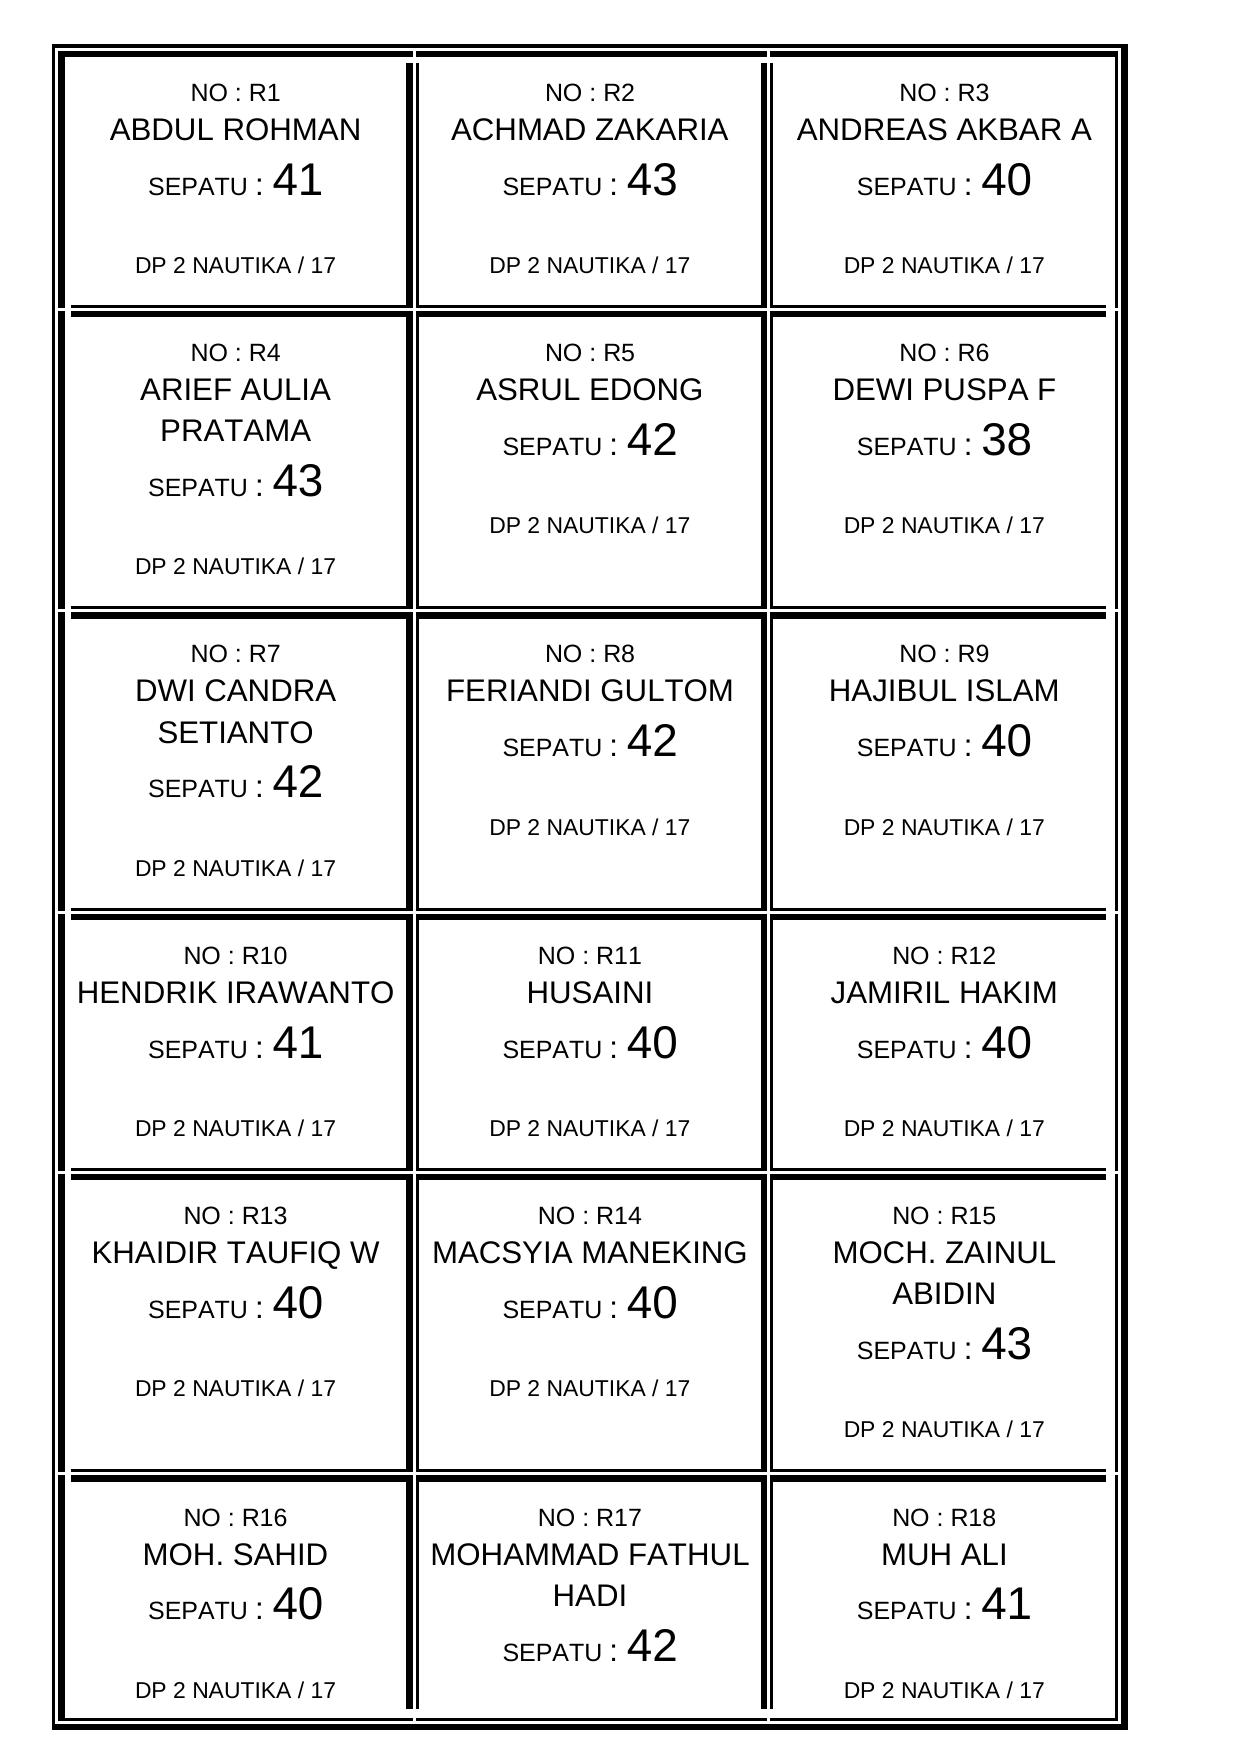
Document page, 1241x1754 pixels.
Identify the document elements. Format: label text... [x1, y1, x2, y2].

table_cell NO : R11 HUSAINI SEPATU : 40 DP 2 NAUTIKA / 17 [413, 908, 767, 1168]
table_cell NO : R6 DEWI PUSPA F SEPATU : 38 DP 2 NAUTIKA / 17 [767, 305, 1121, 606]
table_cell NO : R16 MOH. SAHID SEPATU : 40 DP 2 NAUTIKA / 17 [58, 1469, 413, 1718]
table_cell NO : R13 KHAIDIR TAUFIQ W SEPATU : 40 DP 2 NAUTIKA / 17 [58, 1168, 413, 1469]
table_cell NO : R15 MOCH. ZAINUL ABIDIN SEPATU : 43 DP 2 NAUTIKA / 17 [767, 1168, 1121, 1469]
table_cell NO : R12 JAMIRIL HAKIM SEPATU : 40 DP 2 NAUTIKA / 17 [767, 908, 1121, 1168]
table_cell NO : R7 DWI CANDRA SETIANTO SEPATU : 42 DP 2 NAUTIKA / 17 [58, 606, 413, 907]
table_cell NO : R9 HAJIBUL ISLAM SEPATU : 40 DP 2 NAUTIKA / 17 [767, 606, 1121, 907]
table_cell NO : R4 ARIEF AULIA PRATAMA SEPATU : 43 DP 2 NAUTIKA / 17 [58, 305, 413, 606]
table_cell NO : R14 MACSYIA MANEKING SEPATU : 40 DP 2 NAUTIKA / 17 [413, 1168, 767, 1469]
table_header NO : R3 ANDREAS AKBAR A SEPATU : 40 DP 2 NAUTIKA / 17 [767, 48, 1121, 304]
table_cell NO : R8 FERIANDI GULTOM SEPATU : 42 DP 2 NAUTIKA / 17 [413, 606, 767, 907]
table_cell NO : R10 HENDRIK IRAWANTO SEPATU : 41 DP 2 NAUTIKA / 17 [58, 908, 413, 1168]
table_header NO : R2 ACHMAD ZAKARIA SEPATU : 43 DP 2 NAUTIKA / 17 [413, 48, 767, 304]
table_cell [413, 1469, 767, 1718]
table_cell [767, 1469, 1121, 1718]
table_header NO : R1 ABDUL ROHMAN SEPATU : 41 DP 2 NAUTIKA / 17 [65, 57, 413, 304]
table_cell NO : R5 ASRUL EDONG SEPATU : 42 DP 2 NAUTIKA / 17 [413, 305, 767, 606]
